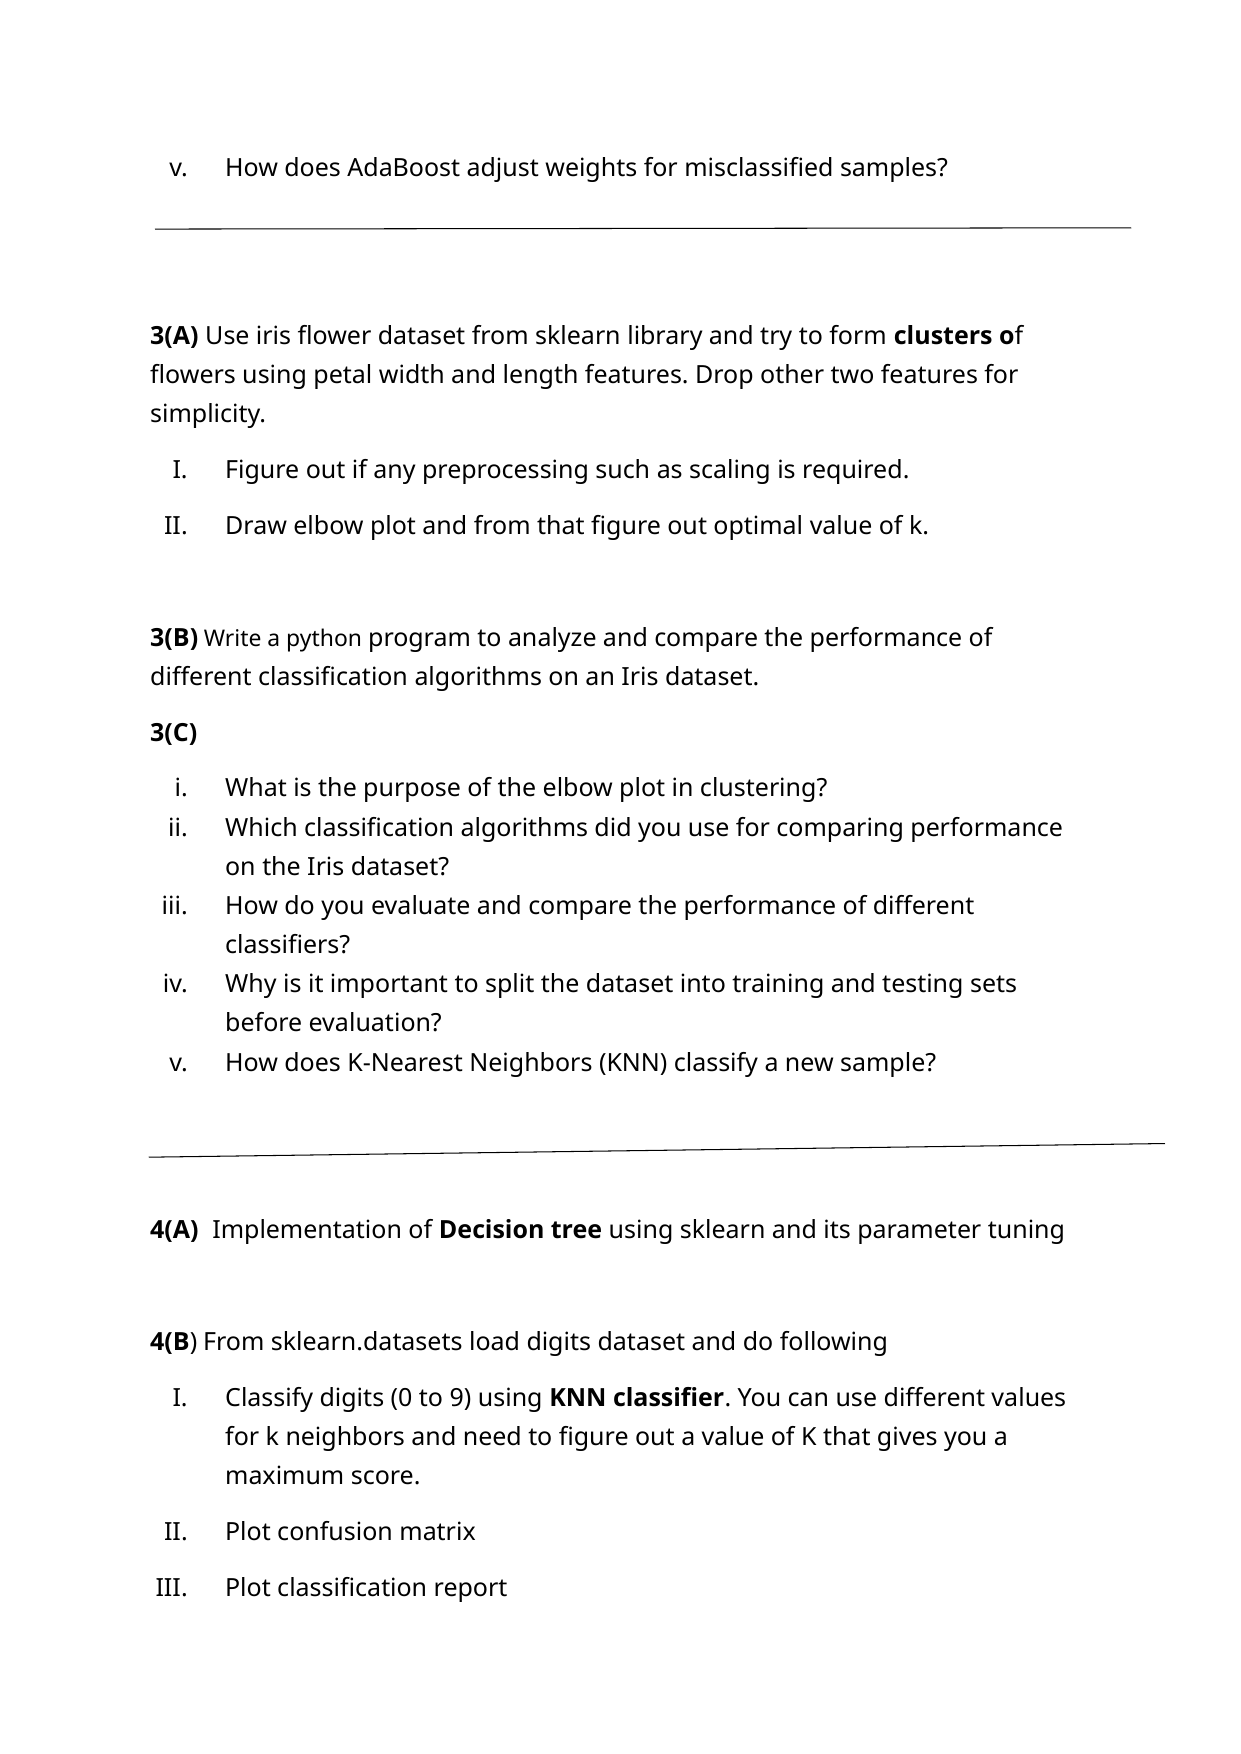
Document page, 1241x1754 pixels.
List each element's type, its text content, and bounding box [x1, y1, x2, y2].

list Classify digits (0 to 9) using KNN classifier. You can use different values for k neighbors and need to figure out a value of K that gives you a maximum score. [187, 1379, 1090, 1492]
list How do you evaluate and compare the performance of different classifiers? [187, 887, 1090, 961]
text 4(B) From sklearn.datasets load digits dataset and do following [150, 1323, 1090, 1357]
text 3(B) Write a python program to analyze and compare the performance of different classification algorithms on an Iris dataset. [150, 619, 1090, 692]
list Draw elbow plot and from that figure out optimal value of k. [187, 507, 1090, 542]
list Plot confusion matrix [187, 1513, 1090, 1547]
list Why is it important to split the dataset into training and testing sets before evaluation? [187, 966, 1090, 1039]
text 4(A) Implementation of Decision tree using sklearn and its parameter tuning [150, 1212, 1090, 1246]
list How does K-Nearest Neighbors (KNN) classify a new sample? [187, 1044, 1090, 1078]
text 3(A) Use iris flower dataset from sklearn library and try to form clusters of flowers using petal width and length features. Drop other two features for simplicity. [150, 317, 1090, 430]
list Figure out if any preprocessing such as scaling is required. [187, 452, 1090, 486]
list What is the purpose of the elbow plot in clustering? [187, 770, 1090, 804]
list Which classification algorithms did you use for comparing performance on the Iris dataset? [187, 809, 1090, 882]
text 3(C) [150, 714, 1090, 748]
list How does AdaBoost adjust weights for misclassified samples? [187, 150, 1090, 184]
list Plot classification report [187, 1569, 1090, 1603]
